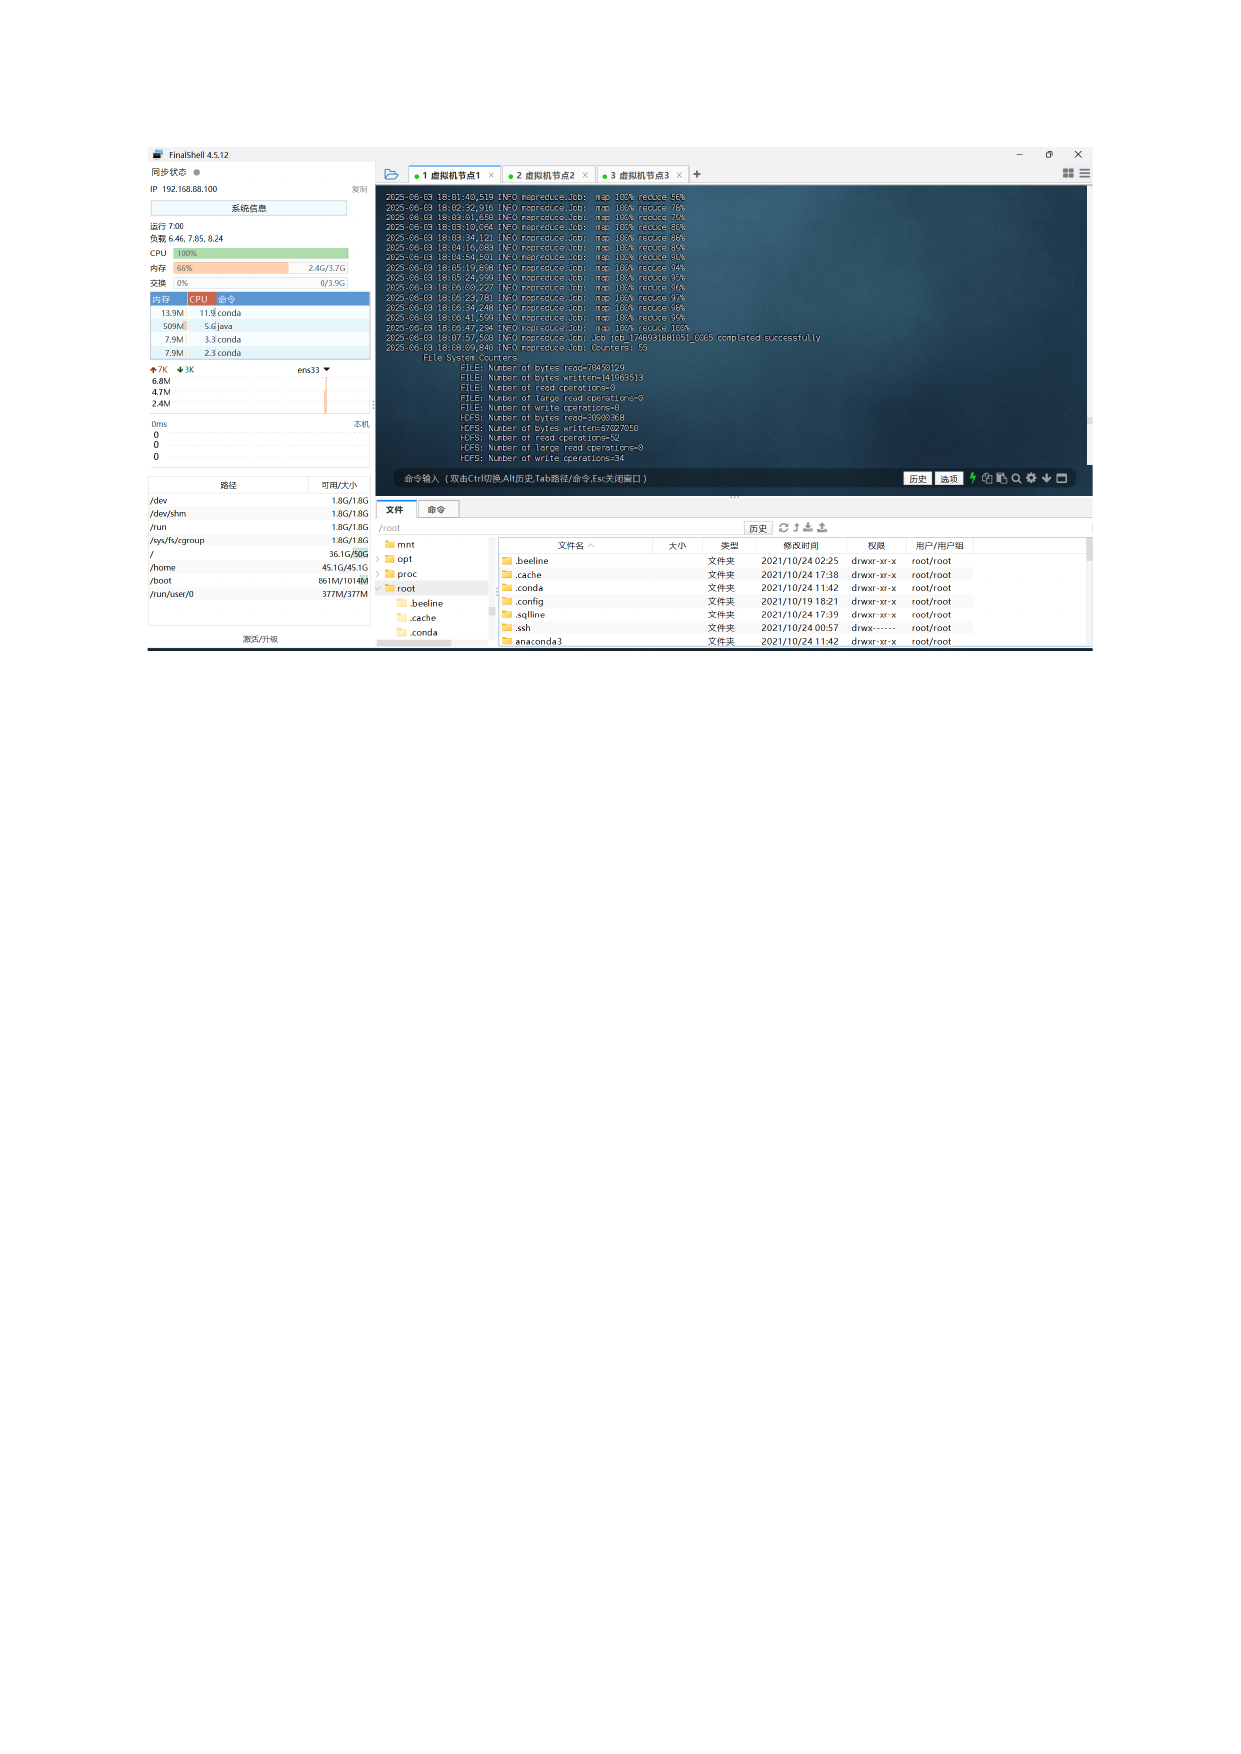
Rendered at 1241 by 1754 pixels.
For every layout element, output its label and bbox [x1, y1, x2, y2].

picture [147, 147, 1093, 651]
